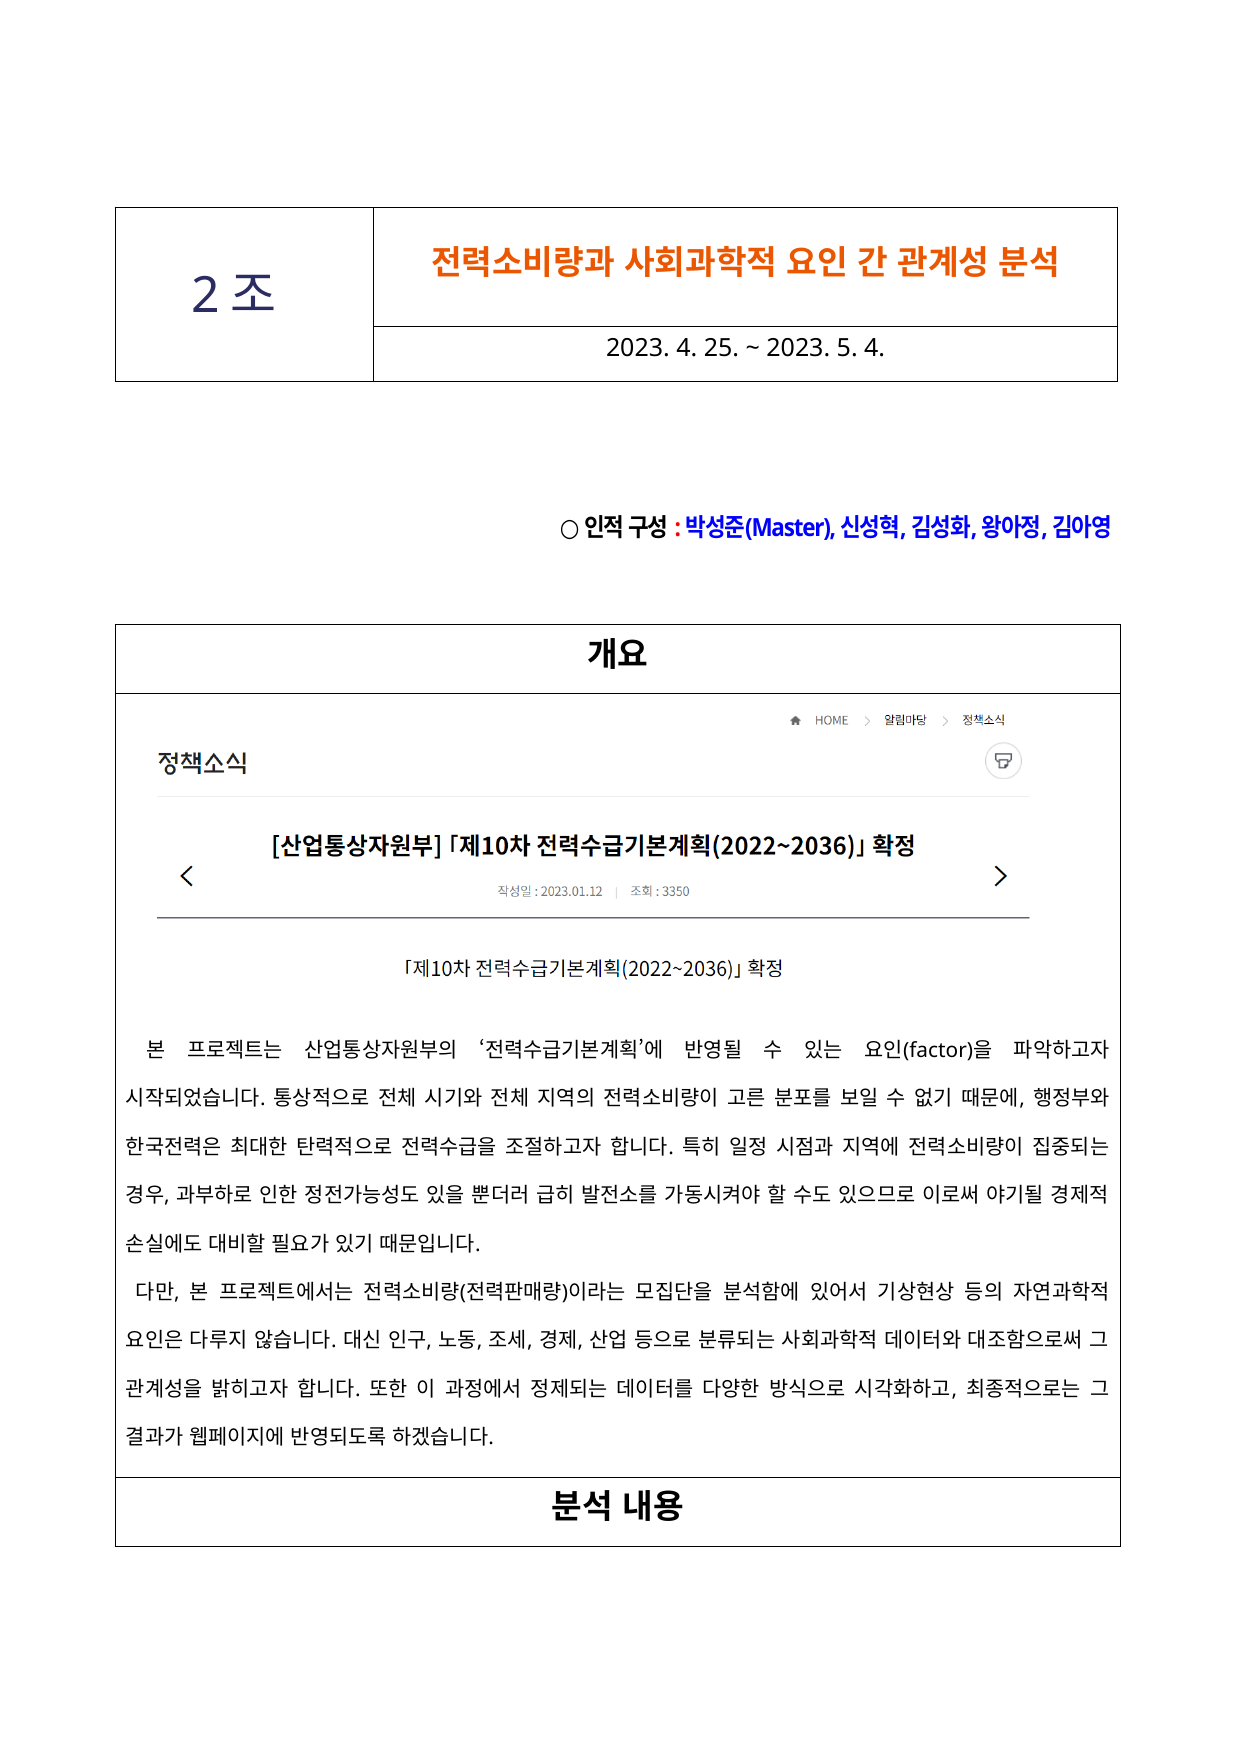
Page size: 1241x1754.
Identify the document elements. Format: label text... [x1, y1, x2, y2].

table_header 2조 [116, 208, 373, 381]
text ○ 인적 구성 : 박성준(Master), 신성혁, 김성화, 왕아정, 김아영 [114, 443, 1113, 544]
table_header 전력소비량과 사회과학적 요인 간 관계성 분석 [374, 208, 1117, 326]
picture [125, 705, 1067, 1017]
table_cell 2023. 4. 25. ~ 2023. 5. 4. [374, 327, 1117, 381]
table_header 개요 [116, 625, 1120, 693]
table_cell 분석 내용 [116, 1478, 1120, 1546]
table_cell 본 프로젝트는 산업통상자원부의 ‘전력수급기본계획’에 반영될 수 있는 요인(factor)을 파악하고자 시작되었습니다. 통상적으로 전체 시기와 전체 지역의 전력소비량이 고른 분포를 보일 수 없기 때문에, 행정부와 한국전력은 최대한 탄력적으로 전력수급을 조절하고자 합니다. 특히 일정 시점과 지역에 전력소비량이 집중되는 경우, 과부하로 인한 정전가능성도 있을 뿐더러 급히 발전소를 가동시켜야 할 수도 있으므로 이로써 야기될 경제적 손실에도 대비할 필요가 있기 때문입니다. 다만, 본 프로젝트에서는 전력소비량(전력판매량)이라는 모집단을 분석함에 있어서 기상현상 등의 자연과학적 요인은 다루지 않습니다. 대신 인구, 노동, 조세, 경제, 산업 등으로 분류되는 사회과학적 데이터와 대조함으로써 그 관계성을 밝히고자 합니다. 또한 이 과정에서 정제되는 데이터를 다양한 방식으로 시각화하고, 최종적으로는 그 결과가 웹페이지에 반영되도록 하겠습니다. [116, 694, 1120, 1476]
